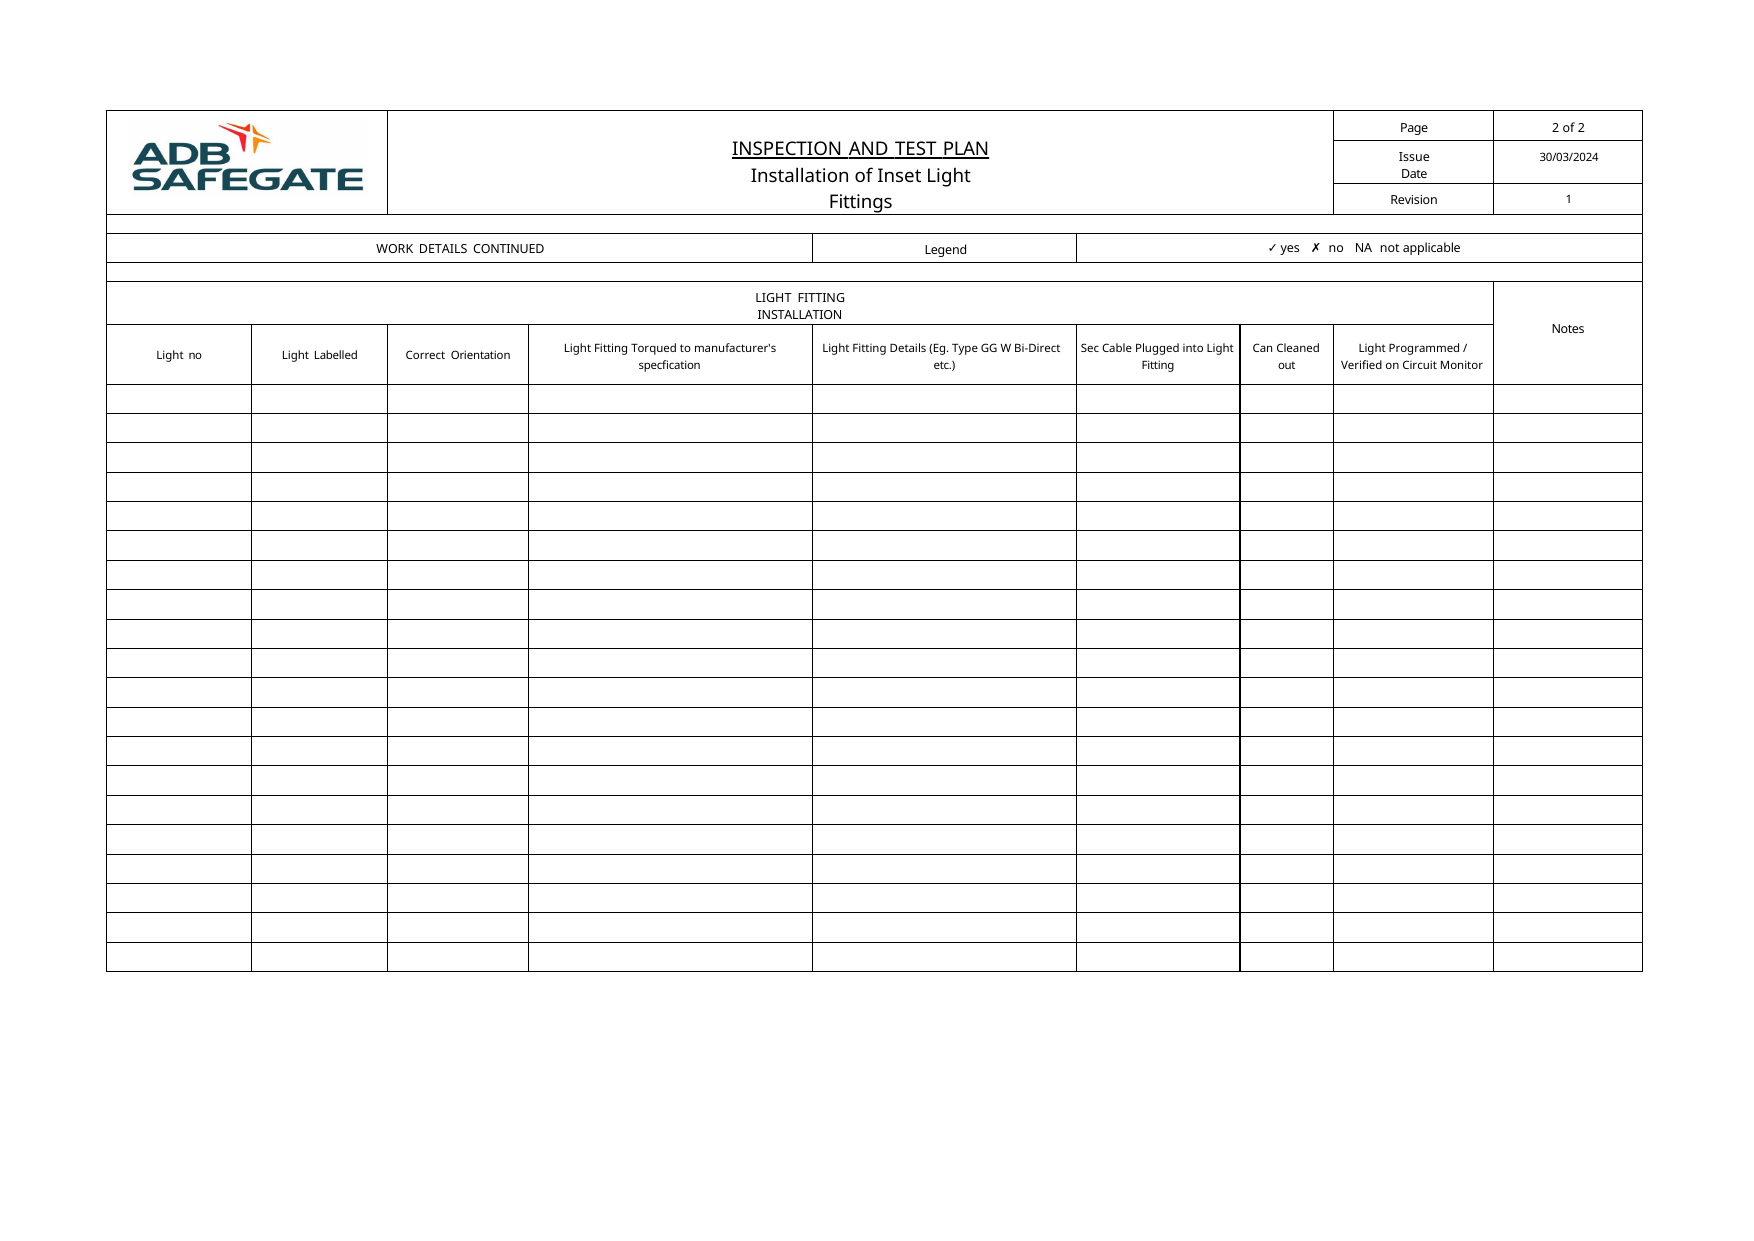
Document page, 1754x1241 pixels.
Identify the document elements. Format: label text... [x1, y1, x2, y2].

table_cell [1494, 473, 1642, 501]
table_cell [813, 531, 1076, 560]
table_cell [813, 649, 1076, 677]
table_cell [1077, 443, 1239, 472]
table_cell [1334, 884, 1493, 912]
table_cell [252, 796, 387, 824]
table_cell [1077, 473, 1239, 501]
table_cell [1494, 913, 1642, 942]
table_cell Light Labelled [252, 325, 387, 383]
table_cell [1241, 766, 1333, 795]
table_cell [1334, 502, 1493, 530]
table_cell [107, 443, 251, 472]
table_cell [813, 884, 1076, 912]
table_cell [1334, 443, 1493, 472]
table_cell [388, 620, 528, 648]
table_cell [107, 766, 251, 795]
table_cell [529, 590, 812, 618]
table_cell [1241, 943, 1333, 971]
table_cell [252, 855, 387, 883]
table_cell [107, 531, 251, 560]
table_cell [813, 561, 1076, 589]
table_cell Correct Orientation [388, 325, 528, 383]
table_cell [1334, 678, 1493, 707]
table_cell [529, 796, 812, 824]
table_cell [1334, 825, 1493, 853]
table_cell [1241, 737, 1333, 765]
table_cell [1241, 678, 1333, 707]
table_cell [1494, 620, 1642, 648]
table_cell [813, 825, 1076, 853]
table_cell [107, 796, 251, 824]
table_cell [813, 766, 1076, 795]
table_cell [1241, 561, 1333, 589]
table_cell [529, 502, 812, 530]
table_cell [813, 502, 1076, 530]
table_cell [1241, 620, 1333, 648]
table_cell [107, 473, 251, 501]
table_cell [1077, 825, 1239, 853]
table_cell [1077, 766, 1239, 795]
table_cell [1494, 943, 1642, 971]
table_cell [1241, 414, 1333, 442]
table_cell [252, 913, 387, 942]
table_cell [1241, 708, 1333, 736]
table_cell Legend [813, 234, 1076, 262]
table_cell [529, 443, 812, 472]
table_cell [1494, 649, 1642, 677]
table_cell [1334, 708, 1493, 736]
table_cell [1241, 502, 1333, 530]
table_cell WORK DETAILS CONTINUED [107, 234, 812, 262]
table_cell [1077, 855, 1239, 883]
table_cell [107, 263, 1642, 281]
table_cell [813, 620, 1076, 648]
table_cell [1077, 502, 1239, 530]
table_cell [252, 884, 387, 912]
table_cell 1 [1494, 184, 1642, 213]
table_cell [1494, 678, 1642, 707]
table_cell [252, 561, 387, 589]
table_cell [252, 531, 387, 560]
table_cell [388, 855, 528, 883]
table_cell [1494, 385, 1642, 413]
table_header [107, 111, 387, 213]
table_cell [388, 590, 528, 618]
table_cell [1494, 708, 1642, 736]
table_cell [1077, 943, 1239, 971]
table_cell [388, 825, 528, 853]
table_cell [1077, 708, 1239, 736]
table_cell [813, 590, 1076, 618]
table_cell [107, 414, 251, 442]
table_cell [813, 414, 1076, 442]
table_cell [529, 620, 812, 648]
table_cell [252, 737, 387, 765]
table_cell Light Programmed / Verified on Circuit Monitor [1334, 325, 1493, 383]
table_cell [1241, 796, 1333, 824]
table_cell [813, 737, 1076, 765]
table_cell [1494, 414, 1642, 442]
table_cell [529, 561, 812, 589]
table_cell [1494, 884, 1642, 912]
table_cell [813, 796, 1076, 824]
table_cell [107, 215, 1642, 233]
table_cell [1077, 385, 1239, 413]
table_cell [388, 943, 528, 971]
table_cell [1334, 766, 1493, 795]
table_cell [107, 913, 251, 942]
table_cell [1494, 766, 1642, 795]
table_cell Revision [1334, 184, 1493, 213]
table_cell [1494, 825, 1642, 853]
table_cell [1334, 531, 1493, 560]
table_cell Can Cleaned out [1241, 325, 1333, 383]
table_cell [529, 473, 812, 501]
table_cell [252, 590, 387, 618]
table_cell Sec Cable Plugged into Light Fitting [1077, 325, 1239, 383]
table_cell [1334, 649, 1493, 677]
table_cell Notes [1494, 282, 1642, 383]
table_cell [529, 649, 812, 677]
table_cell [1241, 884, 1333, 912]
table_cell [1241, 473, 1333, 501]
table_cell [252, 385, 387, 413]
table_cell [252, 414, 387, 442]
table_cell [107, 943, 251, 971]
table_cell [388, 737, 528, 765]
table_cell [1334, 561, 1493, 589]
table_cell [529, 708, 812, 736]
table_cell [529, 884, 812, 912]
table_header Page [1334, 111, 1493, 140]
table_cell [1334, 590, 1493, 618]
table_cell [107, 620, 251, 648]
table_cell [1494, 561, 1642, 589]
table_cell Light Fitting Details (Eg. Type GG W Bi-Direct etc.) [813, 325, 1076, 383]
table_cell [388, 796, 528, 824]
table_cell [252, 620, 387, 648]
table_cell [1334, 414, 1493, 442]
table_cell [252, 678, 387, 707]
table_header 2 of 2 [1494, 111, 1642, 140]
table_cell [1241, 649, 1333, 677]
table_cell [107, 590, 251, 618]
table_cell [1334, 385, 1493, 413]
table_cell [529, 913, 812, 942]
table_cell [1494, 855, 1642, 883]
table_cell [252, 443, 387, 472]
table_cell [388, 531, 528, 560]
table_cell [529, 825, 812, 853]
table_cell [252, 766, 387, 795]
table_cell [1241, 825, 1333, 853]
table_cell [813, 943, 1076, 971]
table_cell [1494, 443, 1642, 472]
table_cell [252, 649, 387, 677]
table_header INSPECTION AND TEST PLAN Installation of Inset Light Fittings [388, 111, 1333, 213]
table_cell [1334, 737, 1493, 765]
table_cell [388, 913, 528, 942]
table_cell [1077, 678, 1239, 707]
table_cell [107, 737, 251, 765]
table_cell 30/03/2024 [1494, 141, 1642, 182]
table_cell [1494, 737, 1642, 765]
table_cell [529, 737, 812, 765]
table_cell [252, 943, 387, 971]
table_cell [1494, 531, 1642, 560]
table_cell [529, 943, 812, 971]
table_cell [1077, 884, 1239, 912]
table_cell [1334, 855, 1493, 883]
table_cell [529, 531, 812, 560]
table_cell [1241, 590, 1333, 618]
table_cell [1241, 443, 1333, 472]
table_cell [813, 708, 1076, 736]
table_cell [388, 766, 528, 795]
table_cell [1334, 473, 1493, 501]
table_cell [388, 678, 528, 707]
table_cell [107, 884, 251, 912]
table_cell [107, 678, 251, 707]
table_cell [1077, 796, 1239, 824]
table_cell [1334, 620, 1493, 648]
table_cell [252, 825, 387, 853]
table_cell [252, 473, 387, 501]
table_cell [252, 502, 387, 530]
table_cell [529, 766, 812, 795]
table_cell [1494, 590, 1642, 618]
table_cell [1077, 531, 1239, 560]
table_cell [107, 649, 251, 677]
table_cell [107, 825, 251, 853]
table_cell [1241, 385, 1333, 413]
table_cell [388, 473, 528, 501]
table_cell [388, 708, 528, 736]
table_cell [107, 385, 251, 413]
table_cell [388, 649, 528, 677]
table_cell [529, 414, 812, 442]
table_cell [529, 678, 812, 707]
table_cell [1241, 855, 1333, 883]
table_cell [1077, 737, 1239, 765]
table_cell [1494, 796, 1642, 824]
table_cell [107, 855, 251, 883]
table_cell [529, 385, 812, 413]
table_cell [1077, 561, 1239, 589]
table_cell [388, 414, 528, 442]
table_cell [388, 443, 528, 472]
table_cell [1241, 531, 1333, 560]
table_cell [1241, 913, 1333, 942]
table_cell [813, 473, 1076, 501]
table_cell yes ✗ no NA not applicable [1077, 234, 1642, 262]
table_cell [1334, 913, 1493, 942]
table_cell [813, 855, 1076, 883]
table_cell [107, 502, 251, 530]
table_cell [813, 443, 1076, 472]
table_cell [107, 708, 251, 736]
table_cell [1077, 913, 1239, 942]
table_cell [1077, 590, 1239, 618]
table_cell [813, 678, 1076, 707]
table_cell [813, 385, 1076, 413]
table_cell [1494, 502, 1642, 530]
table_cell [529, 855, 812, 883]
table_cell [1334, 796, 1493, 824]
table_cell Light no [107, 325, 251, 383]
table_cell Issue Date [1334, 141, 1493, 182]
table_cell LIGHT FITTING INSTALLATION [107, 282, 1493, 323]
table_cell [1077, 649, 1239, 677]
table_cell [252, 708, 387, 736]
table_cell [1077, 620, 1239, 648]
table_cell [388, 884, 528, 912]
table_cell [388, 385, 528, 413]
table_cell [107, 561, 251, 589]
table_cell Light Fitting Torqued to manufacturer's specfication [529, 325, 812, 383]
table_cell [813, 913, 1076, 942]
table_cell [388, 561, 528, 589]
table_cell [1077, 414, 1239, 442]
table_cell [1334, 943, 1493, 971]
table_cell [388, 502, 528, 530]
picture [127, 117, 368, 196]
